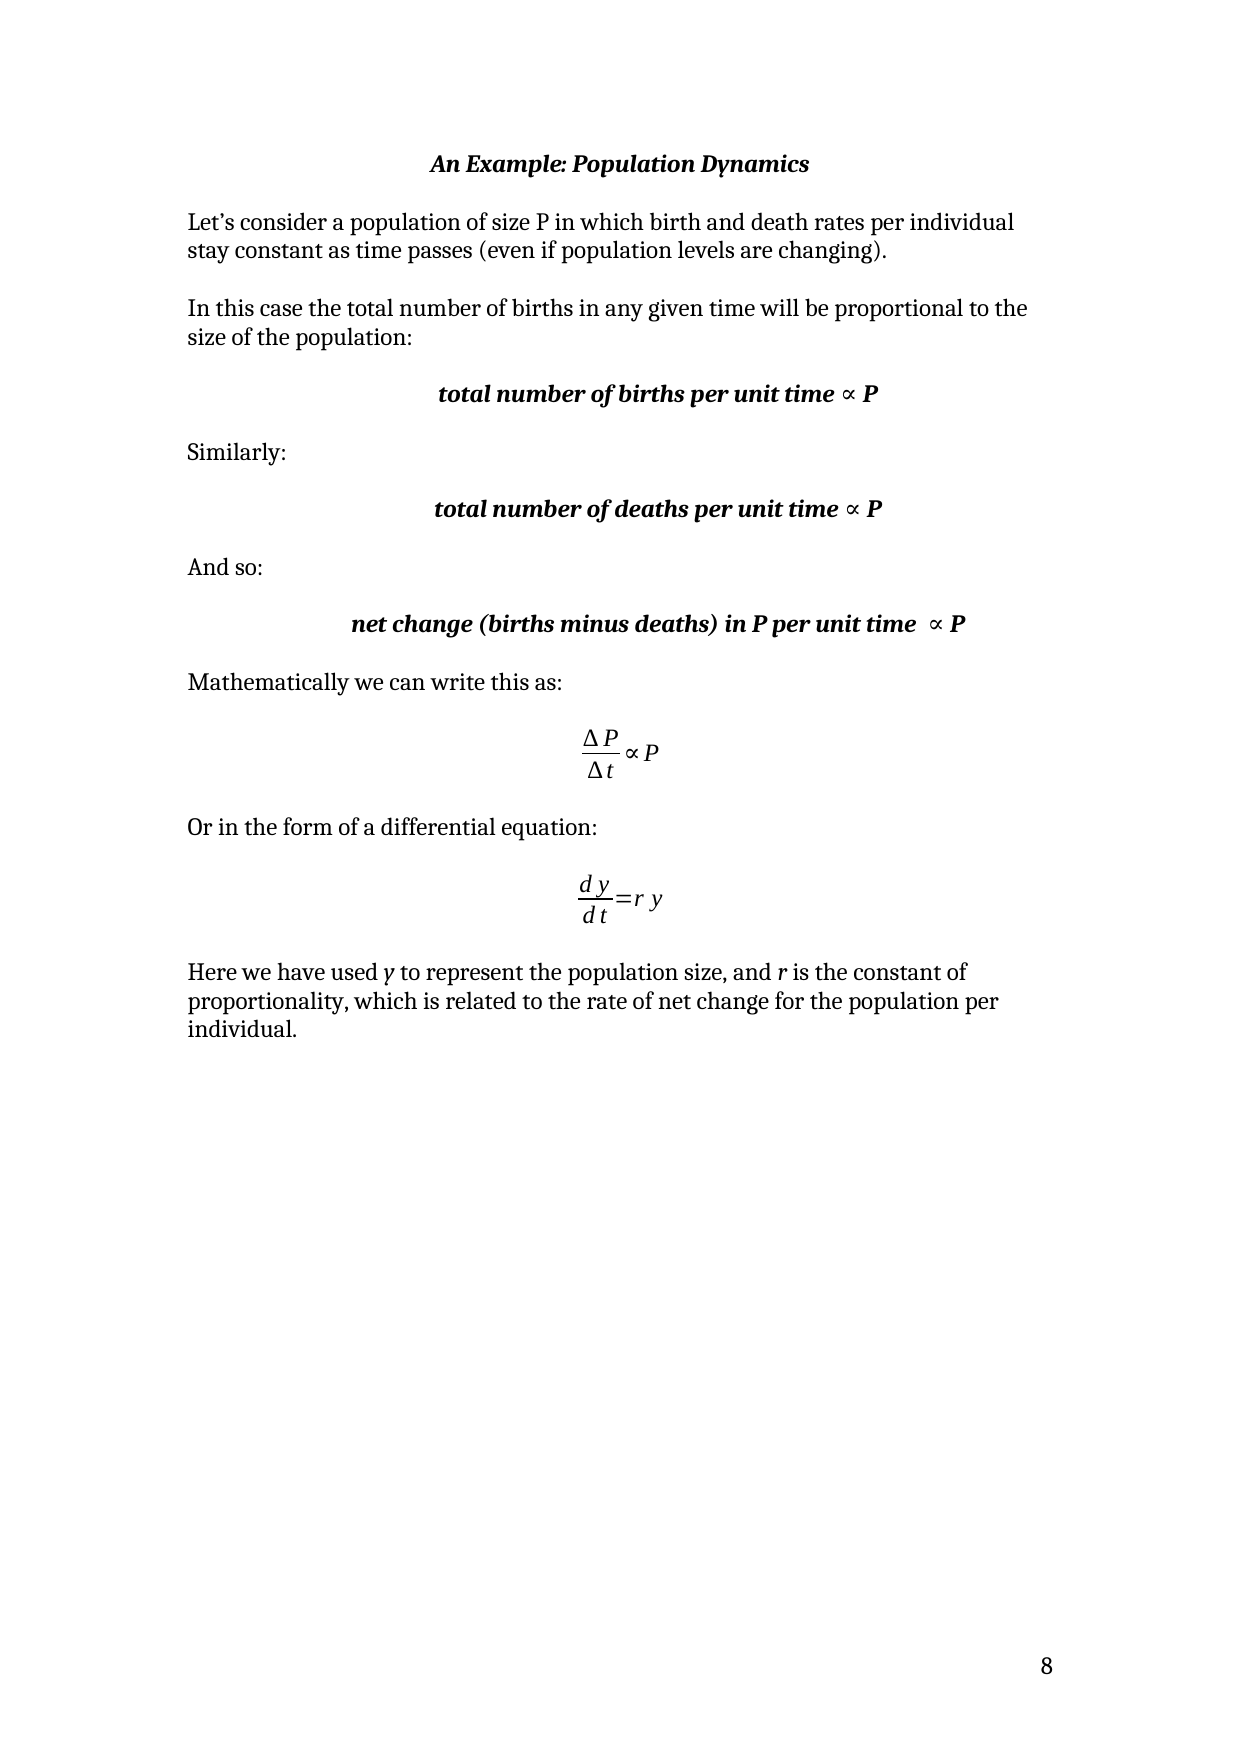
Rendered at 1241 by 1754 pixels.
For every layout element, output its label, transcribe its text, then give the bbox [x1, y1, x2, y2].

text Let’s consider a population of size P in which birth and death rates per individual stay constant as time passes (even if population levels are changing). [187, 207, 1053, 265]
text Here we have used y to represent the population size, and r is the constant of proportionality, which is related to the rate of net change for the population per individual. [187, 958, 1053, 1044]
text An Example: Population Dynamics [187, 150, 1053, 179]
text total number of deaths per unit time P [187, 495, 1053, 524]
text And so: [187, 552, 1053, 581]
text Similarly: [187, 437, 1053, 466]
text Or in the form of a differential equation: [187, 813, 1053, 841]
text net change (births minus deaths) in P per unit time P [187, 610, 1053, 639]
text Mathematically we can write this as: [187, 667, 1053, 696]
text In this case the total number of births in any given time will be proportional to the size of the population: [187, 294, 1053, 351]
text total number of births per unit time P [187, 380, 1053, 409]
